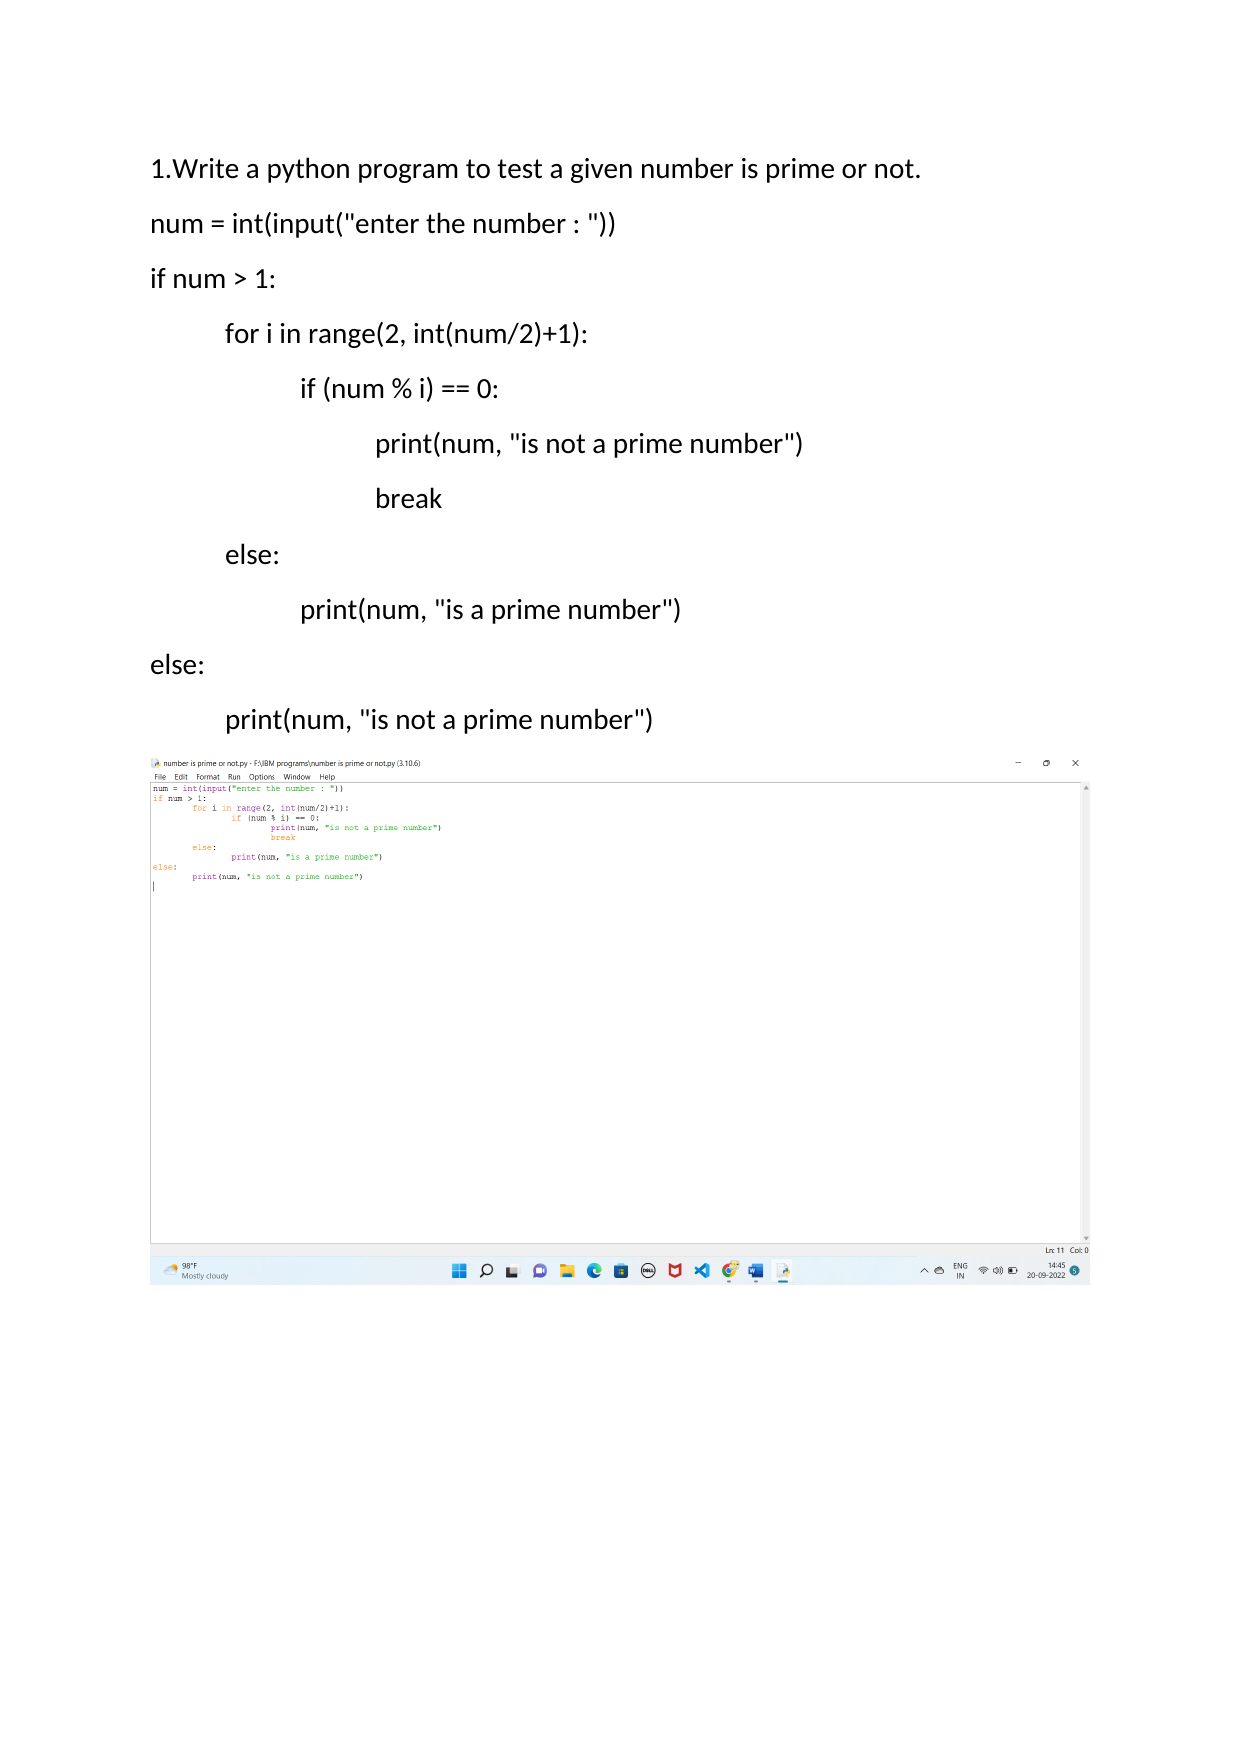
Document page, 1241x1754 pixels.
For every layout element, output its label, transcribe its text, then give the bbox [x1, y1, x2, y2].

text if (num % i) == 0: [150, 370, 1090, 406]
text 1.Write a python program to test a given number is prime or not. [150, 150, 1090, 186]
picture [150, 756, 1091, 1285]
text num = int(input("enter the number : ")) [150, 205, 1090, 241]
text else: [150, 646, 1090, 682]
text print(num, "is a prime number") [150, 591, 1090, 626]
text break [150, 481, 1090, 516]
text for i in range(2, int(num/2)+1): [150, 315, 1090, 351]
text if num > 1: [150, 260, 1090, 296]
text print(num, "is not a prime number") [150, 426, 1090, 461]
text else: [150, 536, 1090, 571]
text print(num, "is not a prime number") [150, 701, 1090, 737]
